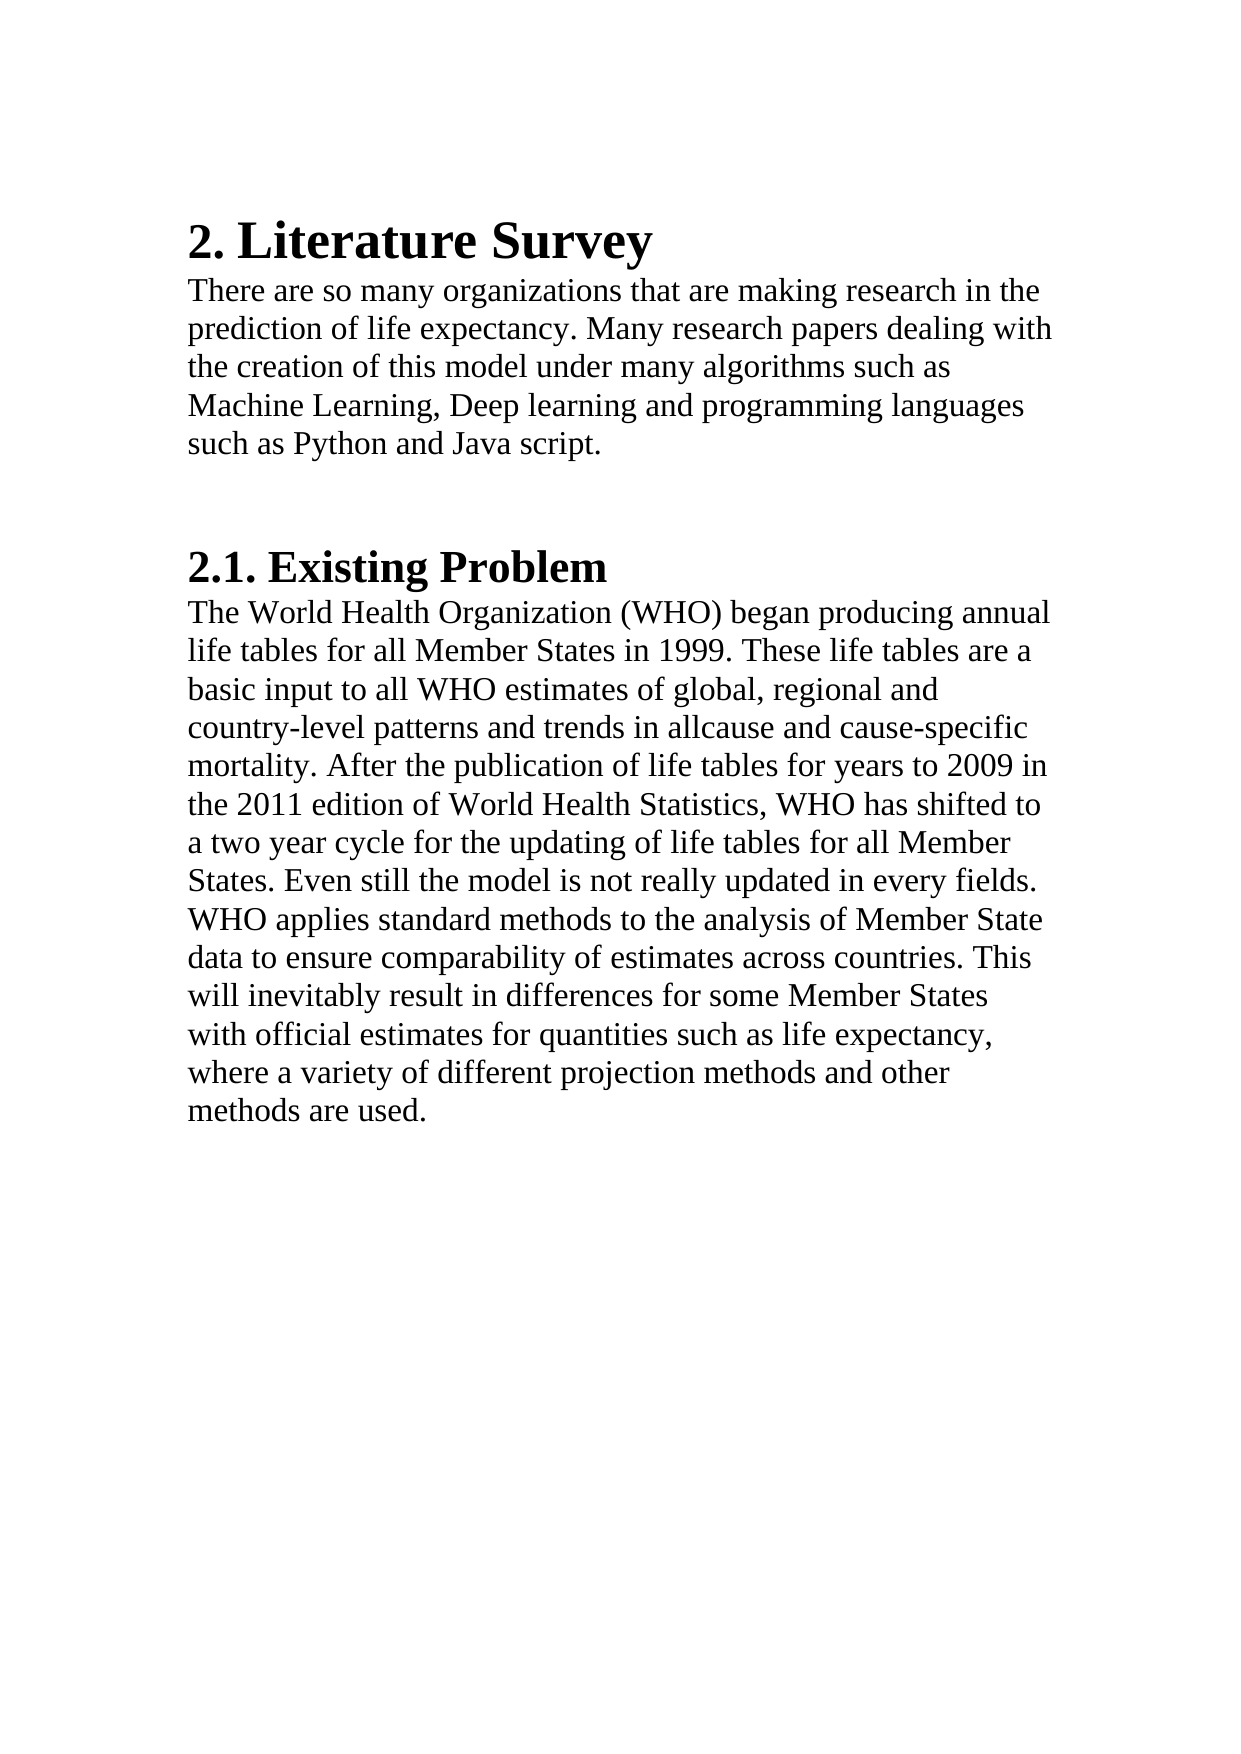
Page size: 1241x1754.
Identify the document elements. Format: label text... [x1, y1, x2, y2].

text There are so many organizations that are making research in the prediction of life expectancy. Many research papers dealing with the creation of this model under many algorithms such as Machine Learning, Deep learning and programming languages such as Python and Java script. [187, 270, 1053, 461]
text The World Health Organization (WHO) began producing annual life tables for all Member States in 1999. These life tables are a basic input to all WHO estimates of global, regional and country-level patterns and trends in allcause and cause-specific mortality. After the publication of life tables for years to 2009 in the 2011 edition of World Health Statistics, WHO has shifted to a two year cycle for the updating of life tables for all Member States. Even still the model is not really updated in every fields. WHO applies standard methods to the analysis of Member State data to ensure comparability of estimates across countries. This will inevitably result in differences for some Member States with official estimates for quantities such as life expectancy, where a variety of different projection methods and other methods are used. [187, 592, 1053, 1129]
text 2.1. Existing Problem [187, 539, 1053, 592]
text 2. Literature Survey [187, 207, 1053, 270]
